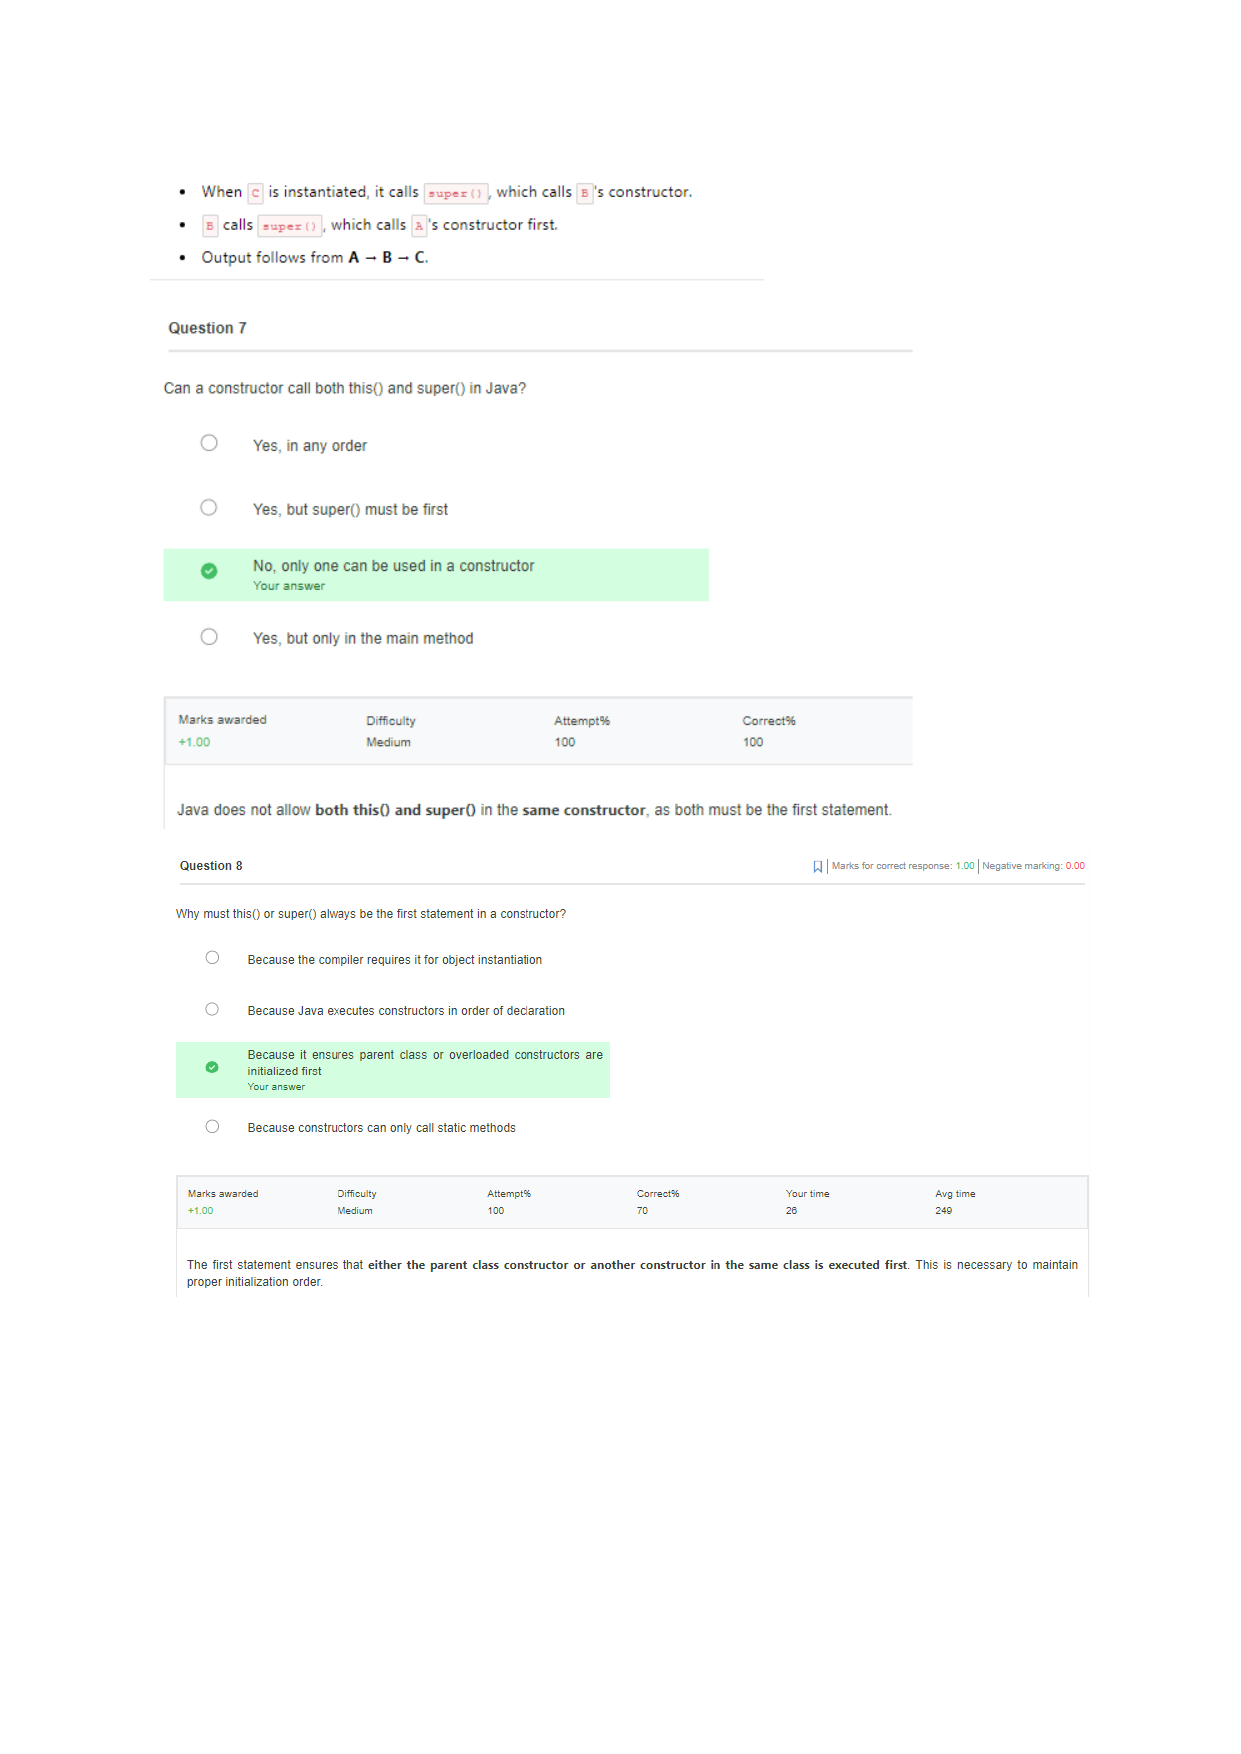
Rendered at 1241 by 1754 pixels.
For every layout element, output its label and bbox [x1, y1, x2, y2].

picture [150, 847, 1091, 1297]
picture [150, 150, 764, 283]
picture [150, 301, 913, 829]
